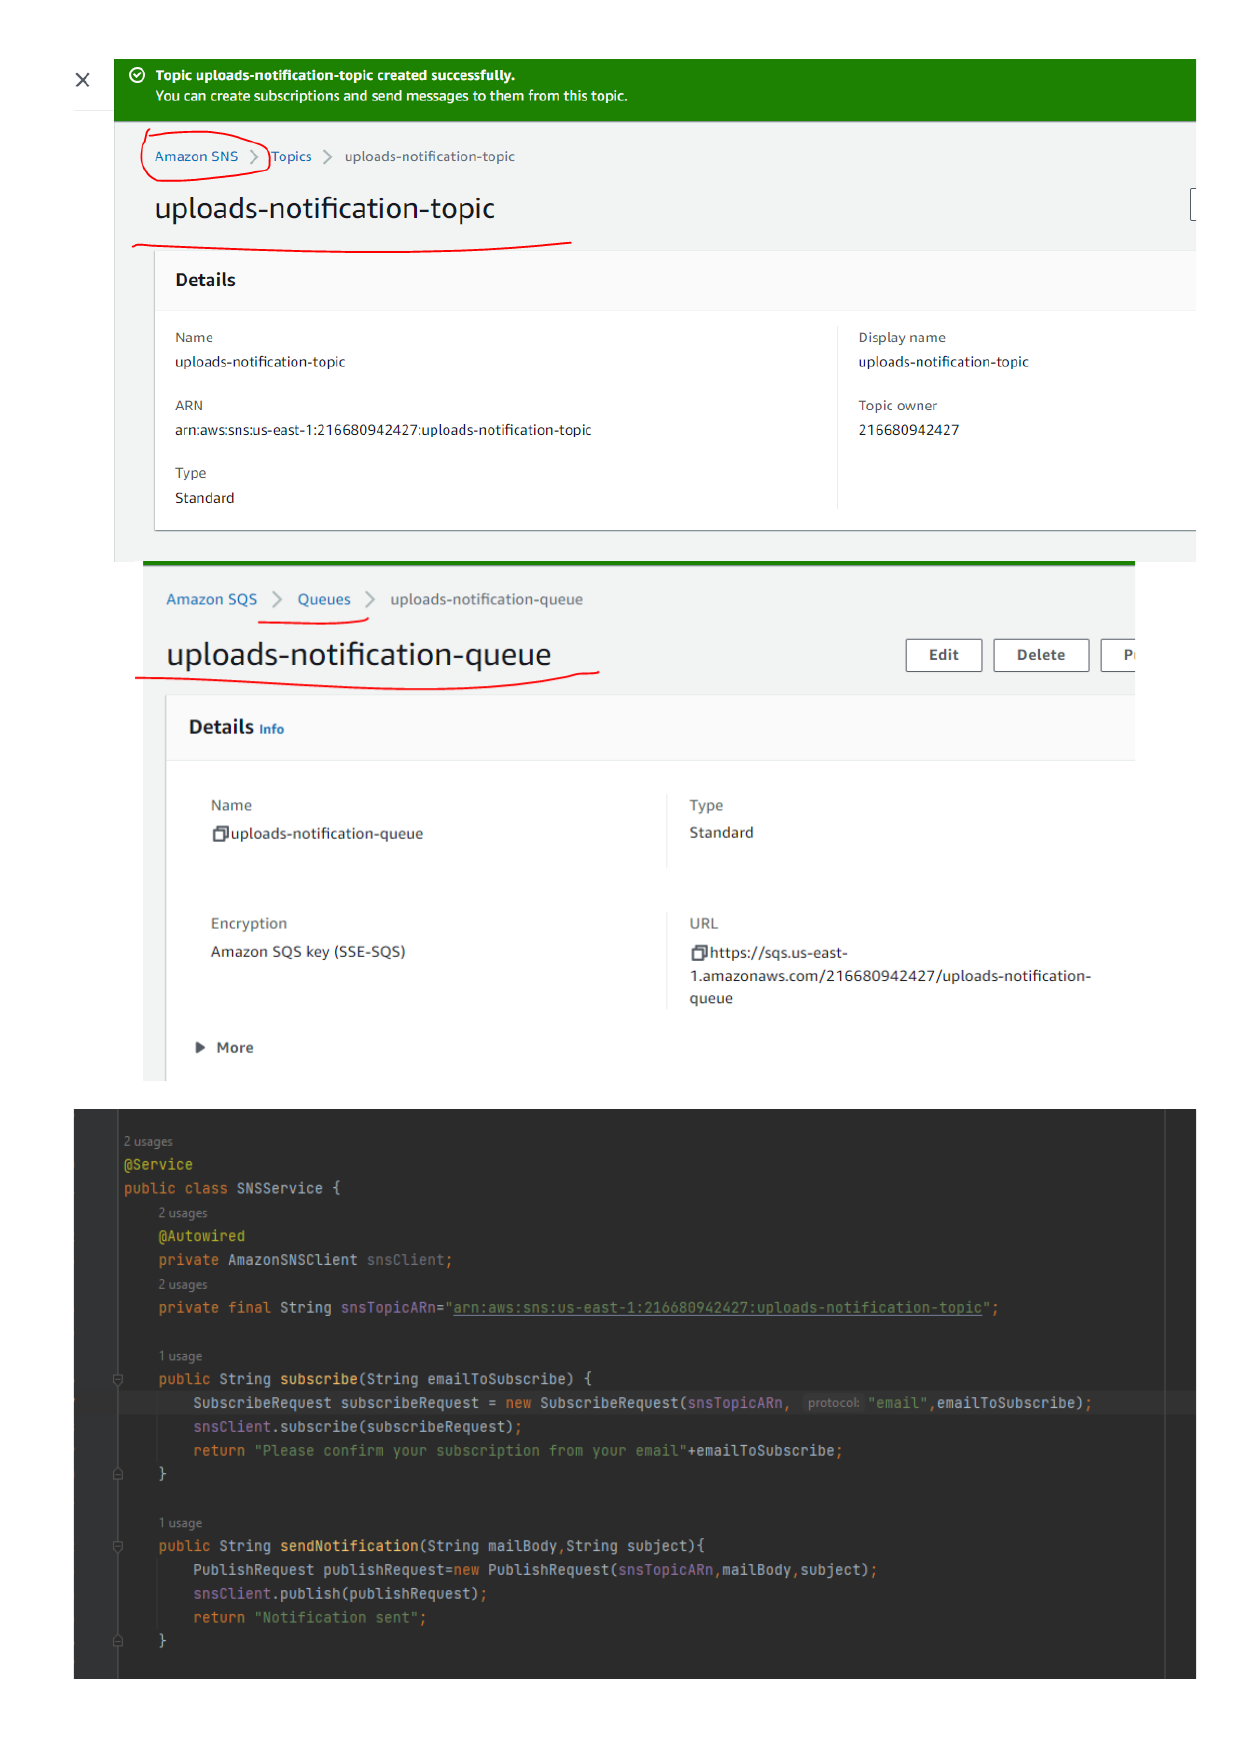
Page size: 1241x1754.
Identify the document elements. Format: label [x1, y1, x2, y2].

picture [73, 1109, 1197, 1679]
picture [73, 59, 1197, 1081]
